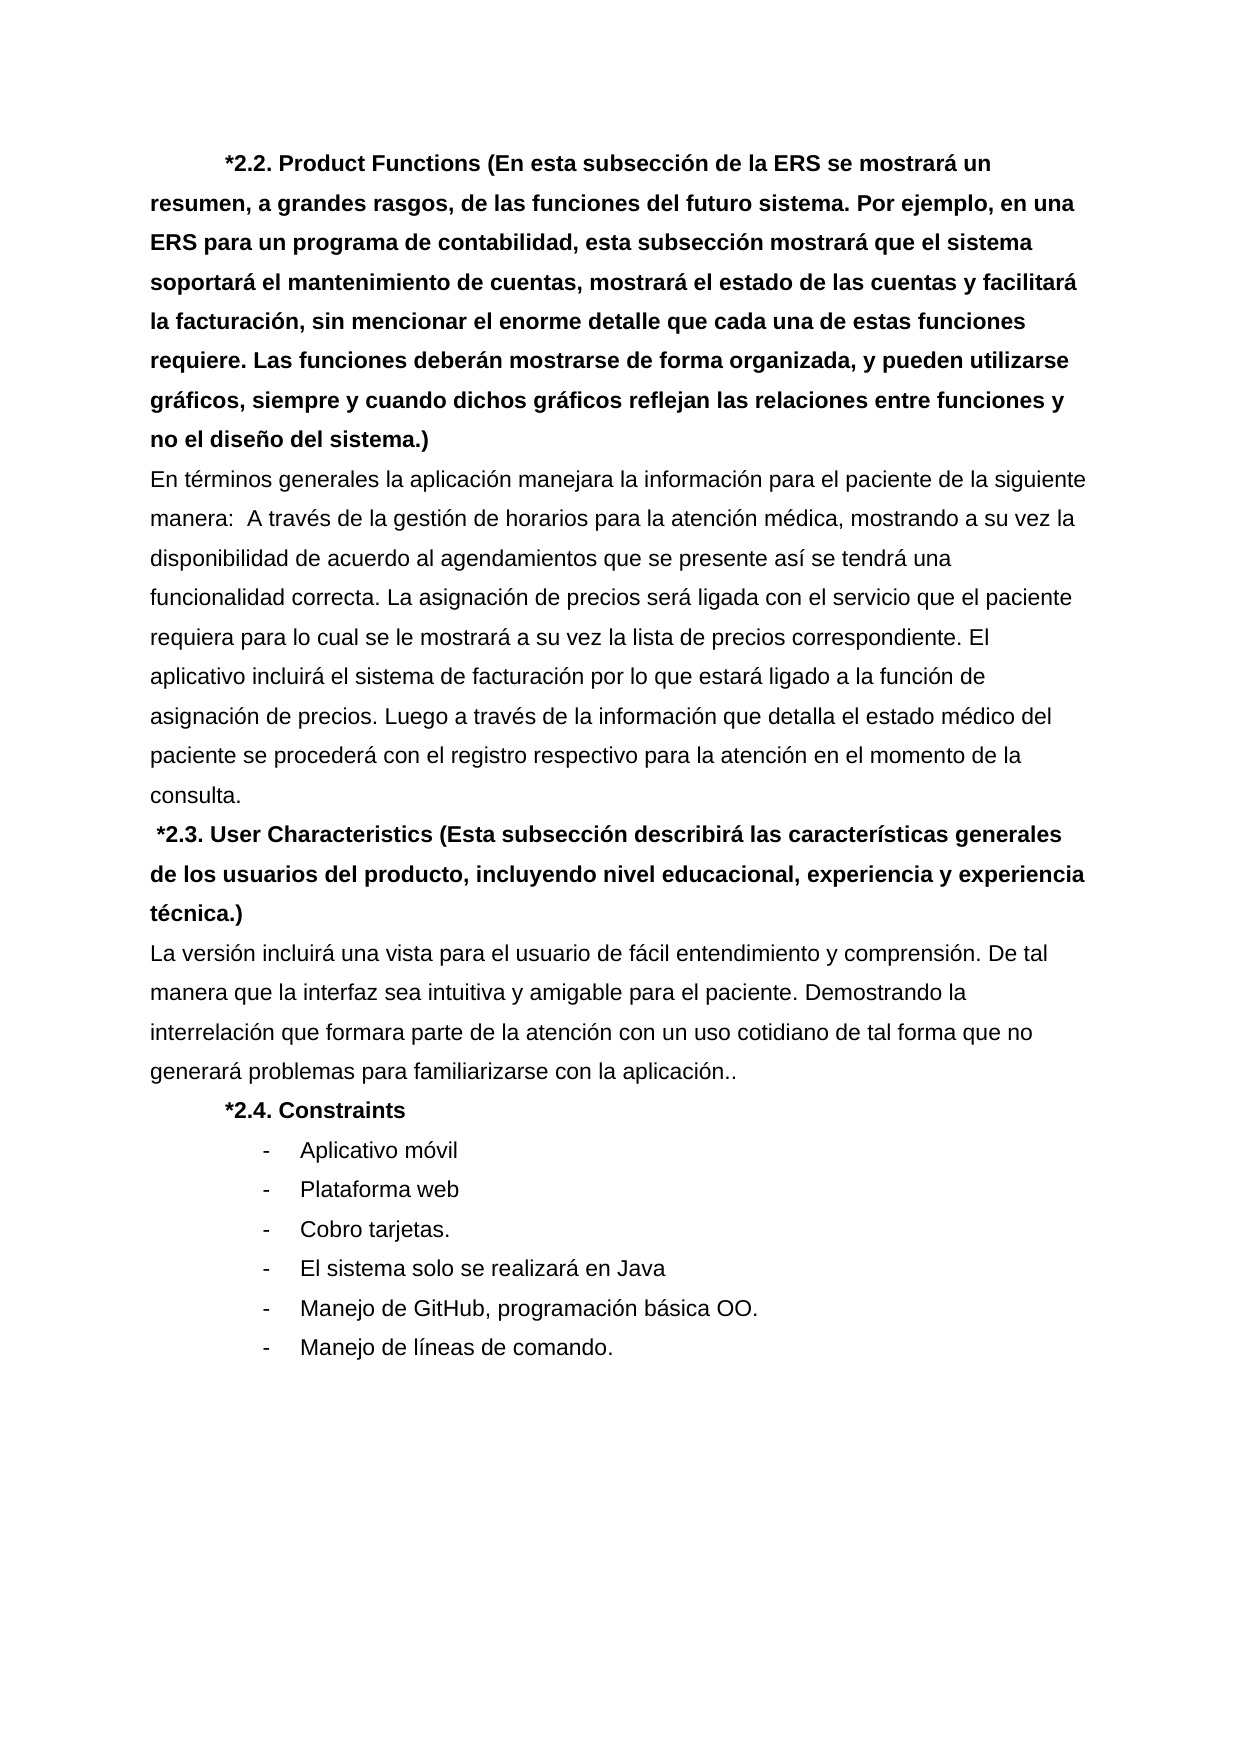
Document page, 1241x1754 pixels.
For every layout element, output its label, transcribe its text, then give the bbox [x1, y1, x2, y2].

text En términos generales la aplicación manejara la información para el paciente de la siguiente manera: A través de la gestión de horarios para la atención médica, mostrando a su vez la disponibilidad de acuerdo al agendamientos que se presente así se tendrá una funcionalidad correcta. La asignación de precios será ligada con el servicio que el paciente requiera para lo cual se le mostrará a su vez la lista de precios correspondiente. El aplicativo incluirá el sistema de facturación por lo que estará ligado a la función de asignación de precios. Luego a través de la información que detalla el estado médico del paciente se procederá con el registro respectivo para la atención en el momento de la consulta. [150, 466, 1090, 808]
list Manejo de líneas de comando. [262, 1334, 1090, 1361]
list El sistema solo se realizará en Java [262, 1255, 1090, 1282]
text *2.3. User Characteristics (Esta subsección describirá las características generales de los usuarios del producto, incluyendo nivel educacional, experiencia y experiencia técnica.) [150, 821, 1090, 926]
list Plataforma web [262, 1176, 1090, 1203]
list Aplicativo móvil [262, 1137, 1090, 1163]
text *2.2. Product Functions (En esta subsección de la ERS se mostrará un resumen, a grandes rasgos, de las funciones del futuro sistema. Por ejemplo, en una ERS para un programa de contabilidad, esta subsección mostrará que el sistema soportará el mantenimiento de cuentas, mostrará el estado de las cuentas y facilitará la facturación, sin mencionar el enorme detalle que cada una de estas funciones requiere. Las funciones deberán mostrarse de forma organizada, y pueden utilizarse gráficos, siempre y cuando dichos gráficos reflejan las relaciones entre funciones y no el diseño del sistema.) [150, 150, 1090, 453]
list Cobro tarjetas. [262, 1216, 1090, 1242]
list Manejo de GitHub, programación básica OO. [262, 1295, 1090, 1321]
text La versión incluirá una vista para el usuario de fácil entendimiento y comprensión. De tal manera que la interfaz sea intuitiva y amigable para el paciente. Demostrando la interrelación que formara parte de la atención con un uso cotidiano de tal forma que no generará problemas para familiarizarse con la aplicación.. [150, 939, 1090, 1084]
text *2.4. Constraints [150, 1097, 1090, 1124]
